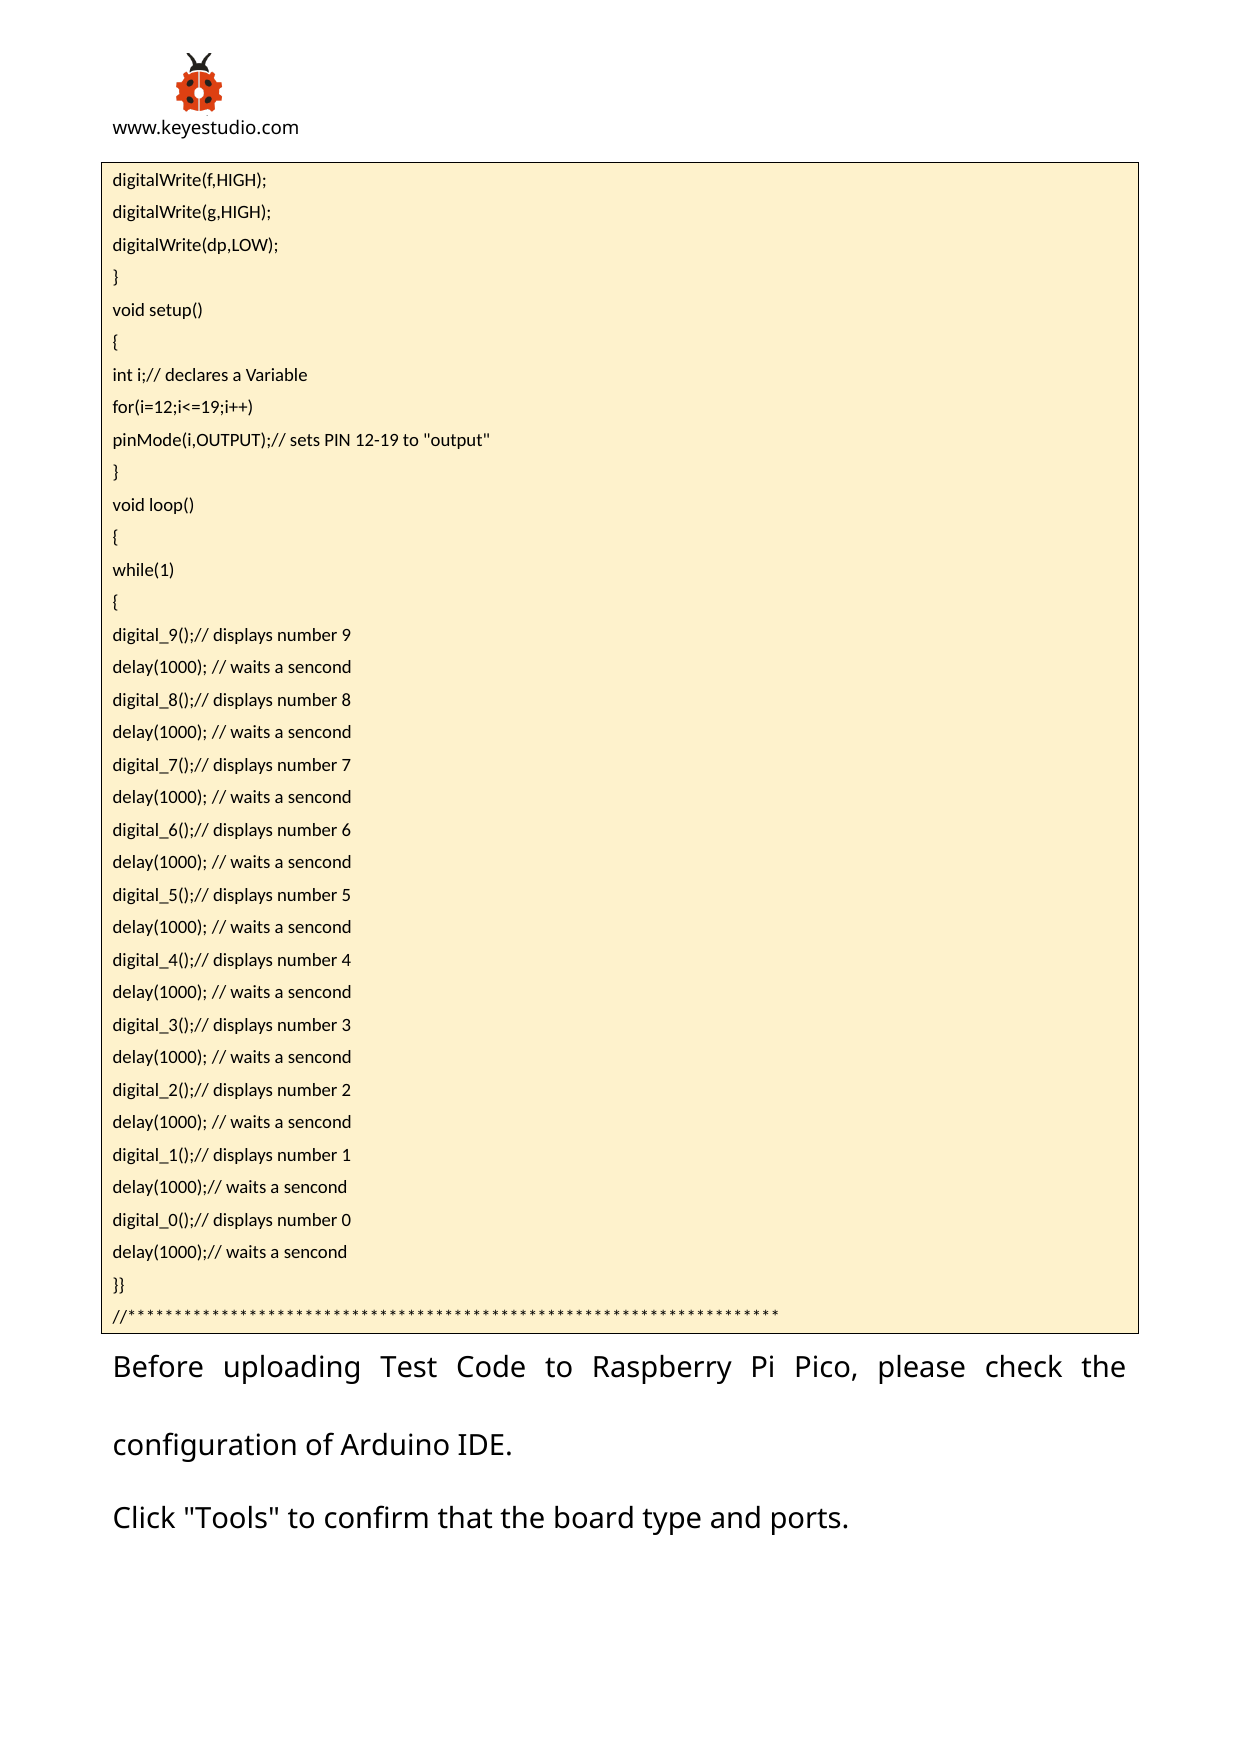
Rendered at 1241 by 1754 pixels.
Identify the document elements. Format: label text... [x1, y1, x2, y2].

text Before uploading Test Code to Raspberry Pi Pico, please check the configuration of Arduino IDE. [112, 1334, 1128, 1477]
text Click "Tools" to confirm that the board type and ports. [112, 1485, 1128, 1550]
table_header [102, 163, 1138, 1333]
picture [164, 53, 241, 116]
